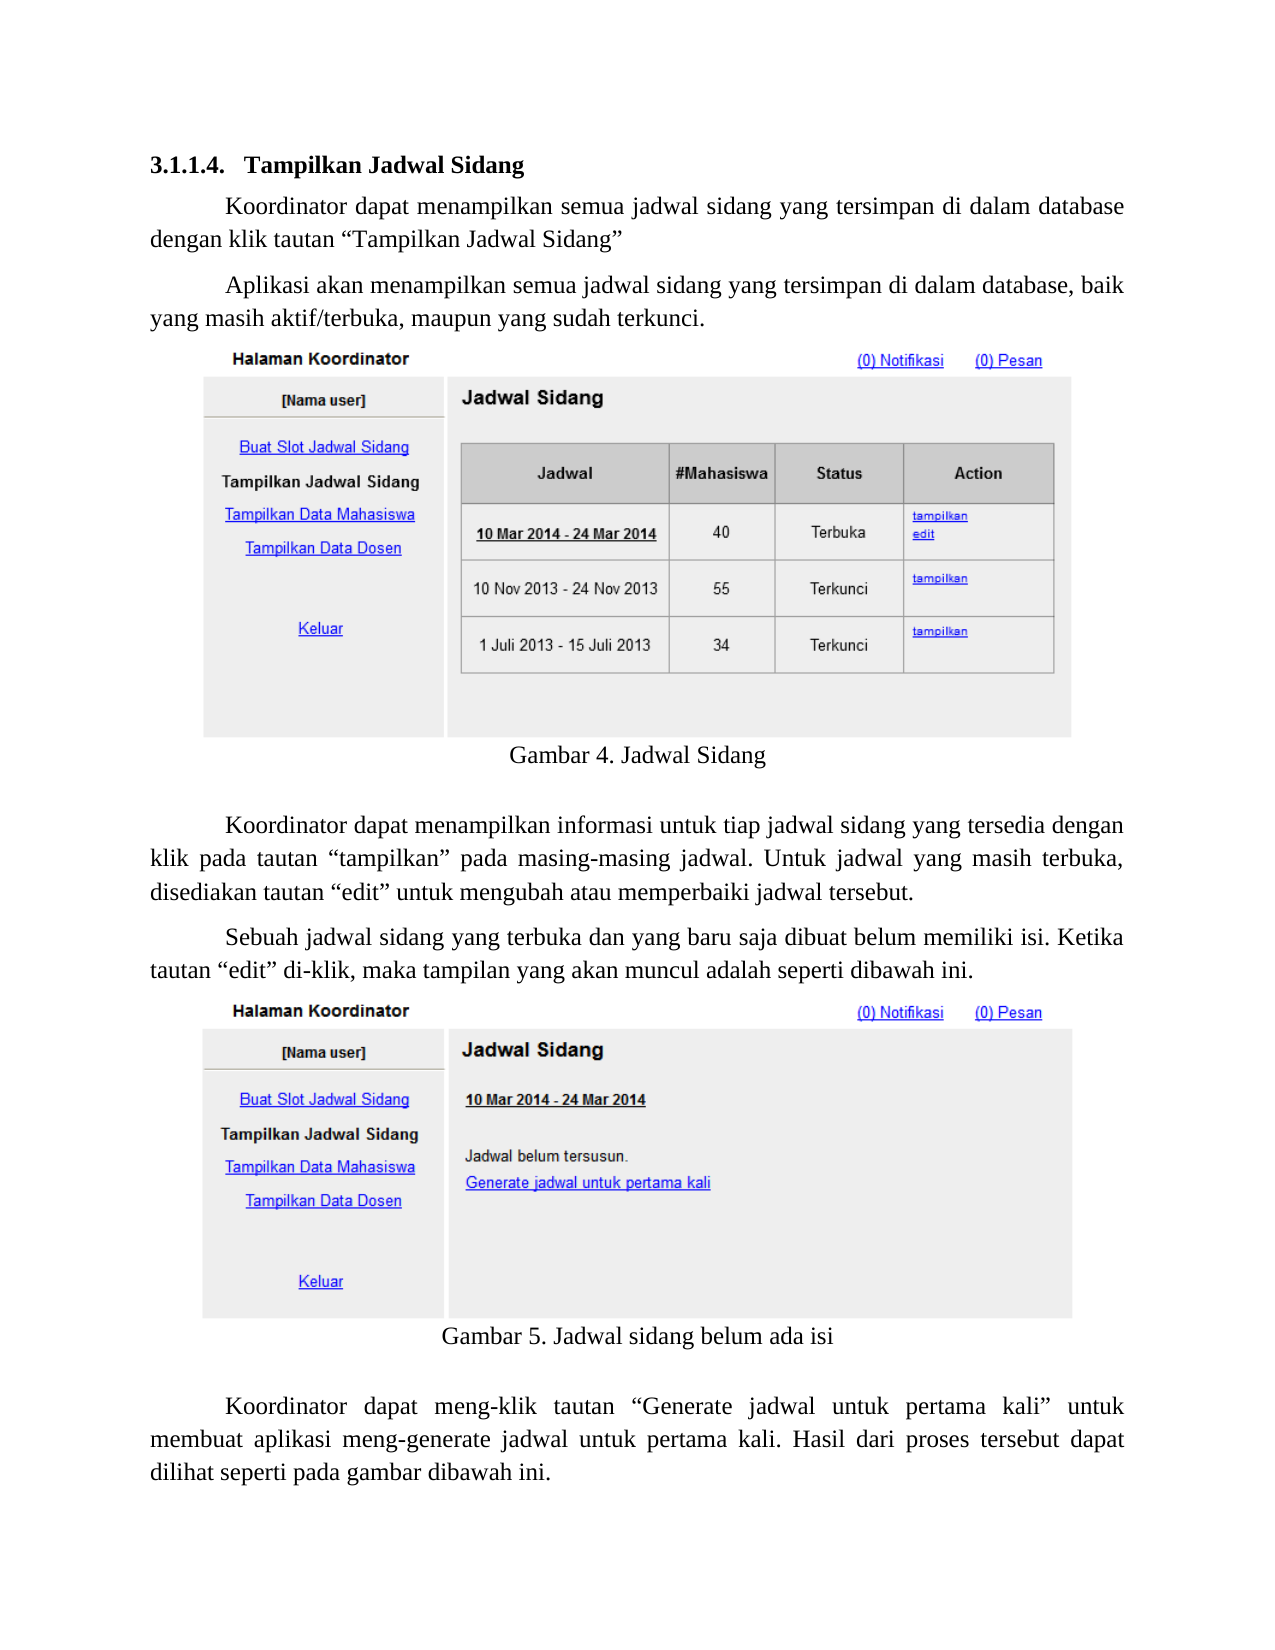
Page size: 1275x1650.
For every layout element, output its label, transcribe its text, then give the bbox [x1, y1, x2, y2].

subtitle Tampilkan Jadwal Sidang [150, 150, 1125, 179]
text Koordinator dapat menampilkan informasi untuk tiap jadwal sidang yang tersedia dengan klik pada tautan “tampilkan” pada masing-masing jadwal. Untuk jadwal yang masih terbuka, disediakan tautan “edit” untuk mengubah atau memperbaiki jadwal tersebut. [150, 811, 1125, 905]
text Sebuah jadwal sidang yang terbuka dan yang baru saja dibuat belum memiliki isi. Ketika tautan “edit” di-klik, maka tampilan yang akan muncul adalah seperti dibawah ini. [150, 922, 1125, 984]
text Gambar 4. Jadwal Sidang [150, 741, 1125, 769]
picture [200, 348, 1075, 741]
text Koordinator dapat menampilkan semua jadwal sidang yang tersimpan di dalam database dengan klik tautan “Tampilkan Jadwal Sidang” [150, 191, 1125, 253]
text Gambar 5. Jadwal sidang belum ada isi [150, 1321, 1125, 1350]
picture [199, 1000, 1076, 1322]
text Aplikasi akan menampilkan semua jadwal sidang yang tersimpan di dalam database, baik yang masih aktif/terbuka, maupun yang sudah terkunci. [150, 270, 1125, 332]
text Koordinator dapat meng-klik tautan “Generate jadwal untuk pertama kali” untuk membuat aplikasi meng-generate jadwal untuk pertama kali. Hasil dari proses tersebut dapat dilihat seperti pada gambar dibawah ini. [150, 1391, 1125, 1486]
